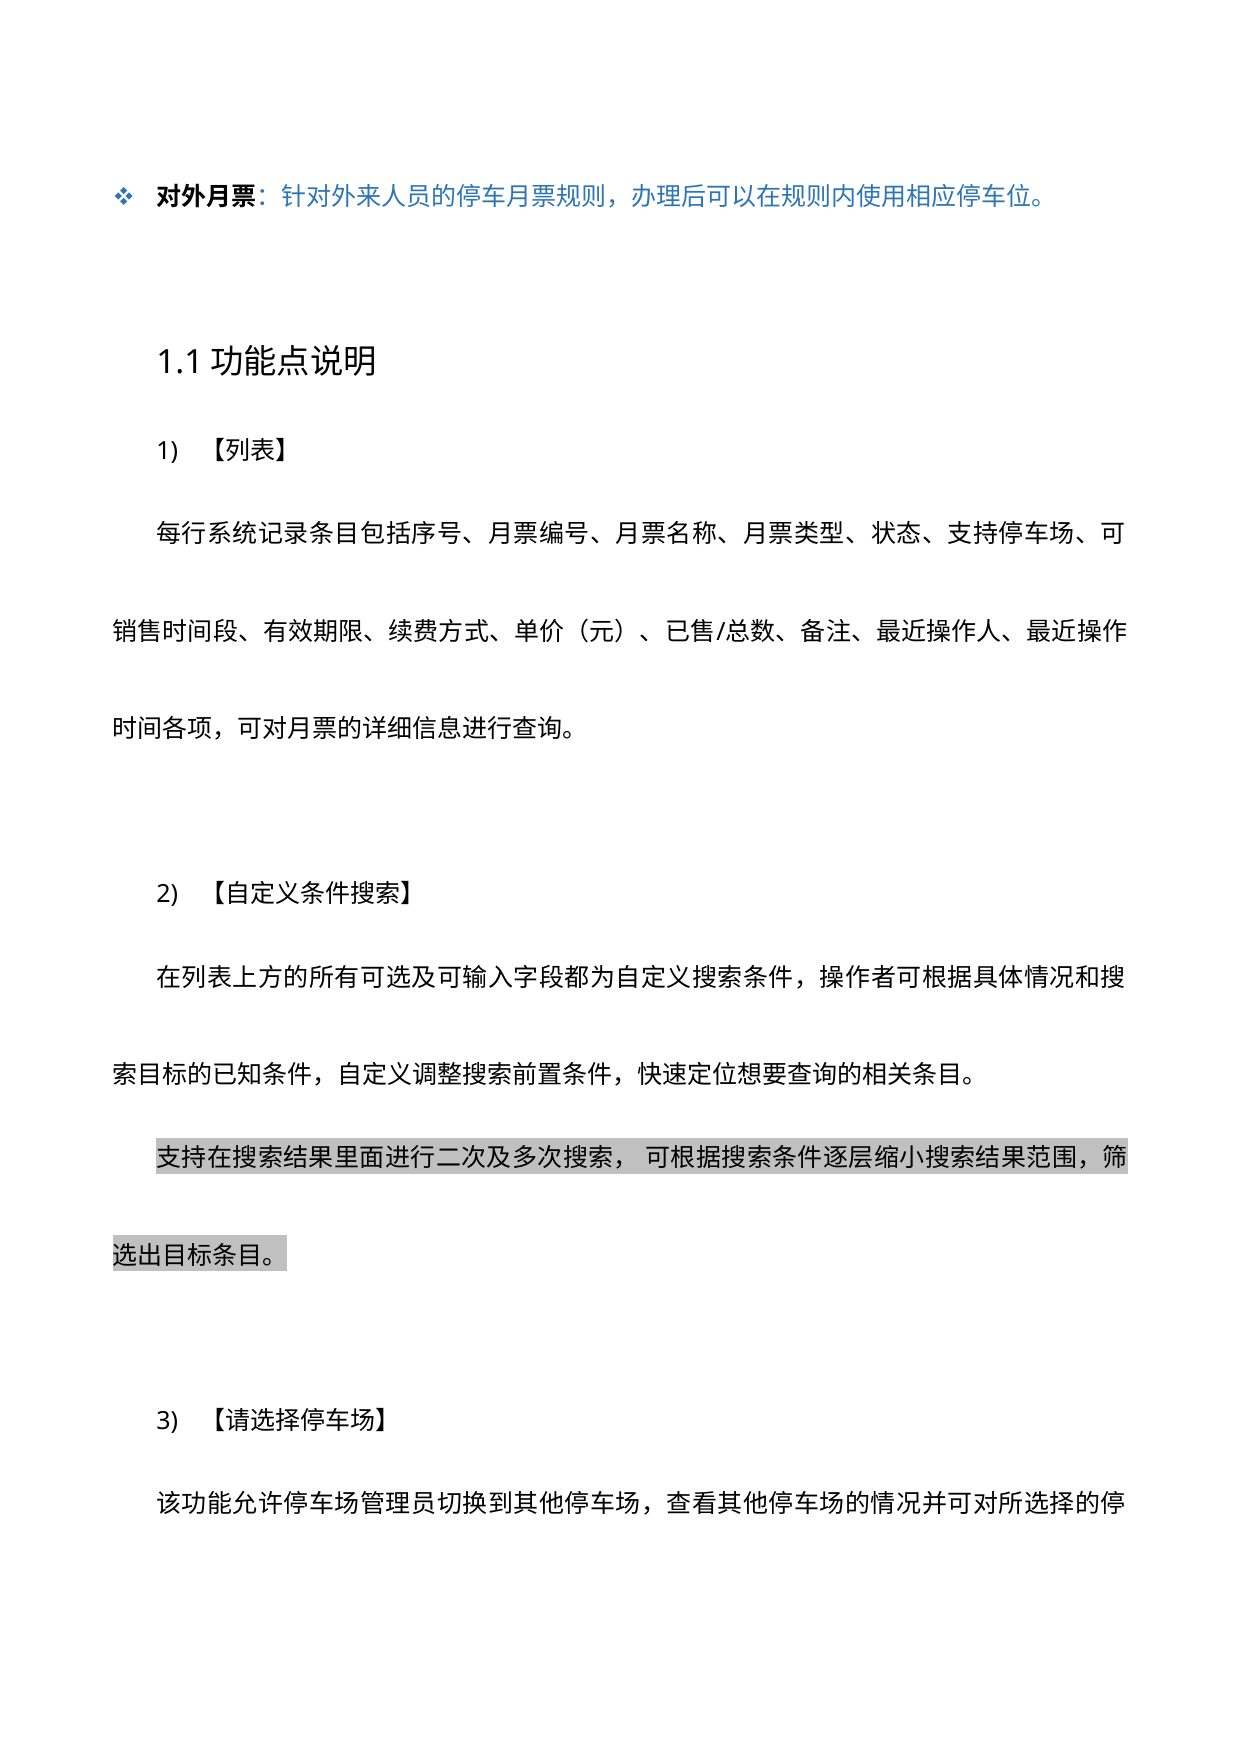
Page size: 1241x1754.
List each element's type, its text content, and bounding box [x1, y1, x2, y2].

list 1.1功能点说明 [112, 327, 1128, 392]
list 在列表上方的所有可选及可输入字段都为自定义搜索条件，操作者可根据具体情况和搜索目标的已知条件，自定义调整搜索前置条件，快速定位想要查询的相关条目。 [112, 943, 1128, 1105]
list 【请选择停车场】 [156, 1386, 1128, 1451]
list 每行系统记录条目包括序号、月票编号、月票名称、月票类型、状态、支持停车场、可销售时间段、有效期限、续费方式、单价（元）、已售/总数、备注、最近操作人、最近操作时间各项，可对月票的详细信息进行查询。 [112, 499, 1128, 759]
list 【列表】 [156, 416, 1128, 481]
list 支持在搜索结果里面进行二次及多次搜索， 可根据搜索条件逐层缩小搜索结果范围，筛选出目标条目。 [112, 1123, 1128, 1286]
list 【自定义条件搜索】 [156, 859, 1128, 924]
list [112, 1469, 1128, 1534]
list 对外月票：针对外来人员的停车月票规则，办理后可以在规则内使用相应停车位。 [112, 162, 1128, 227]
